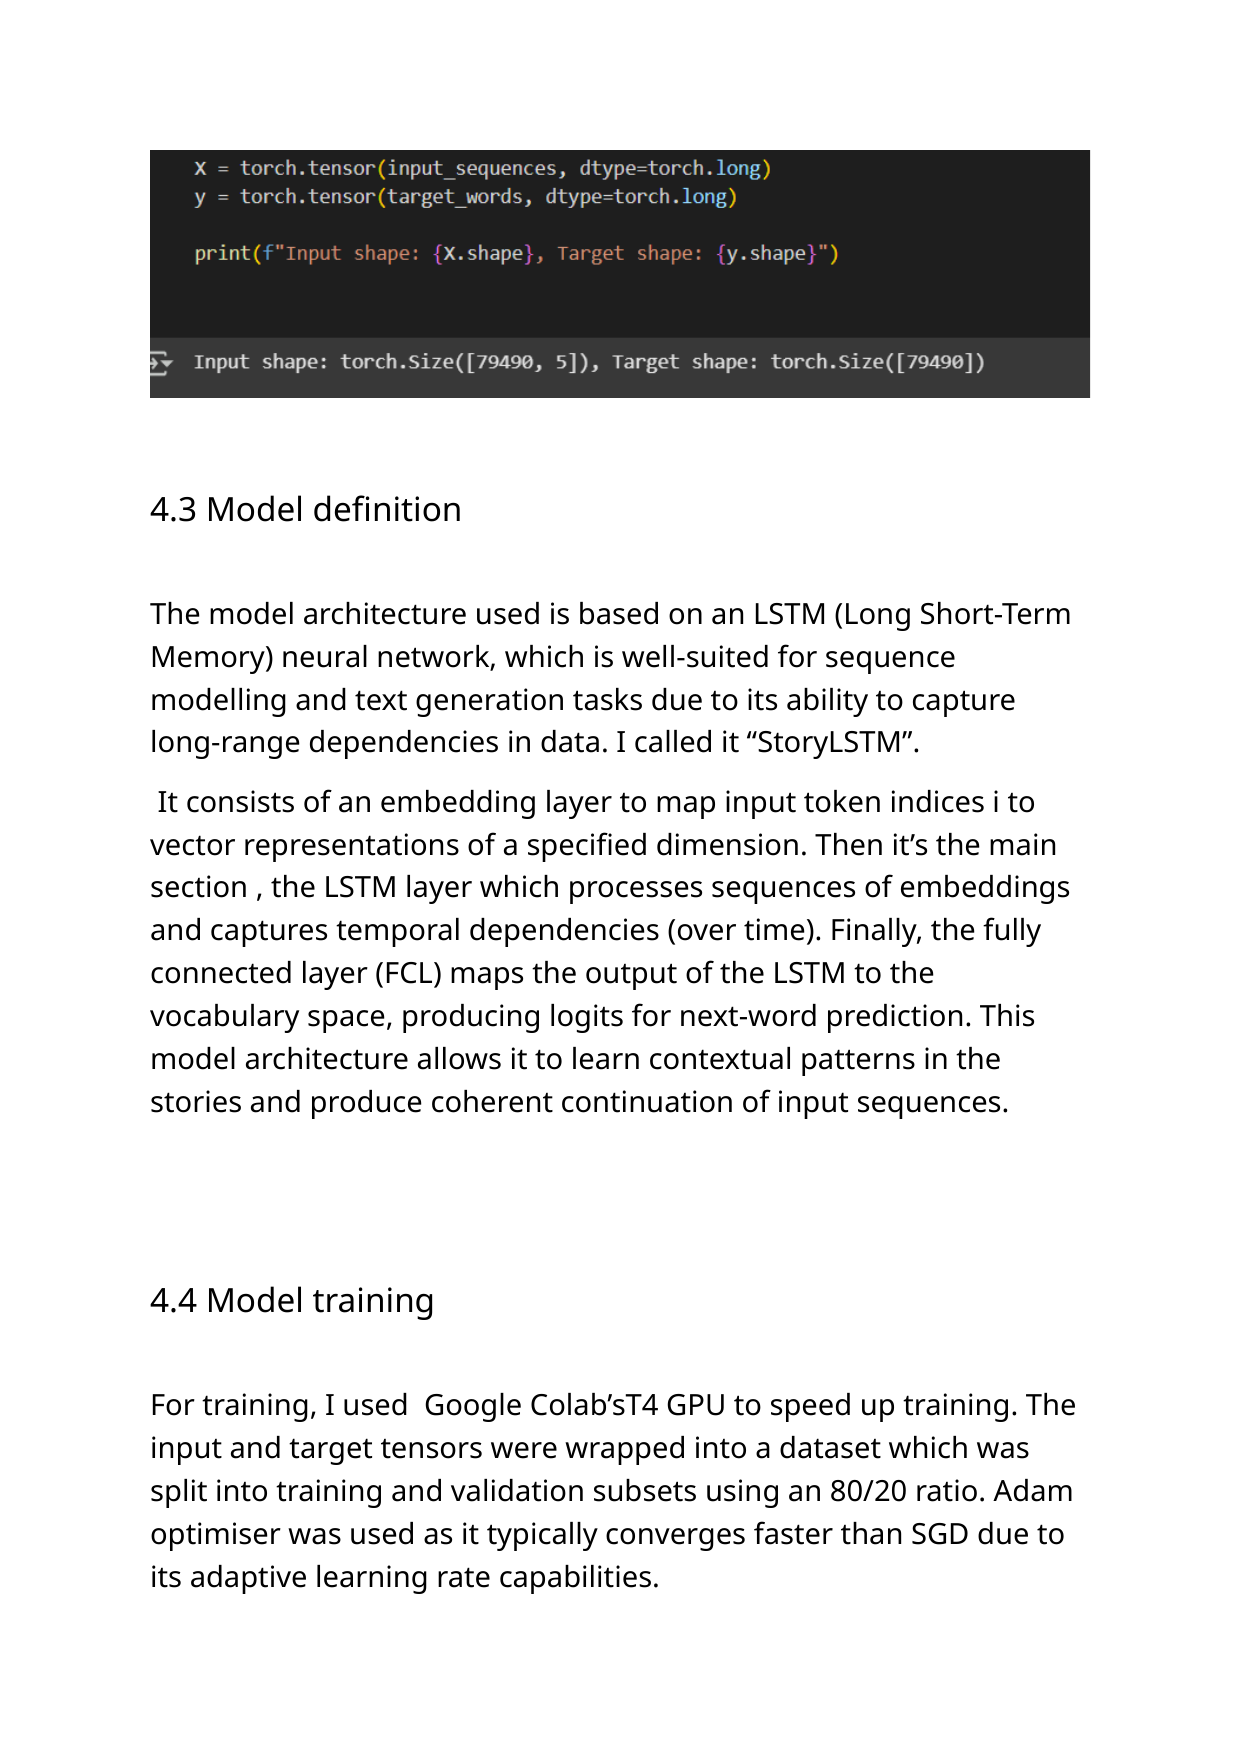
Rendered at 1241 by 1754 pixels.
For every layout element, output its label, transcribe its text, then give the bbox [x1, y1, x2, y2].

text For training, I used Google Colab’sT4 GPU to speed up training. The input and target tensors were wrapped into a dataset which was split into training and validation subsets using an 80/20 ratio. Adam optimiser was used as it typically converges faster than SGD due to its adaptive learning rate capabilities. [150, 1385, 1090, 1596]
picture [150, 150, 1091, 398]
subtitle 4.3 Model definition [150, 486, 1090, 531]
text The model architecture used is based on an LSTM (Long Short-Term Memory) neural network, which is well-suited for sequence modelling and text generation tasks due to its ability to capture long-range dependencies in data. I called it “StoryLSTM”. [150, 593, 1090, 761]
text It consists of an embedding layer to map input token indices i to vector representations of a specified dimension. Then it’s the main section , the LSTM layer which processes sequences of embeddings and captures temporal dependencies (over time). Finally, the fully connected layer (FCL) maps the output of the LSTM to the vocabulary space, producing logits for next-word prediction. This model architecture allows it to learn contextual patterns in the stories and produce coherent continuation of input sequences. [150, 781, 1090, 1121]
subtitle 4.4 Model training [150, 1277, 1090, 1322]
